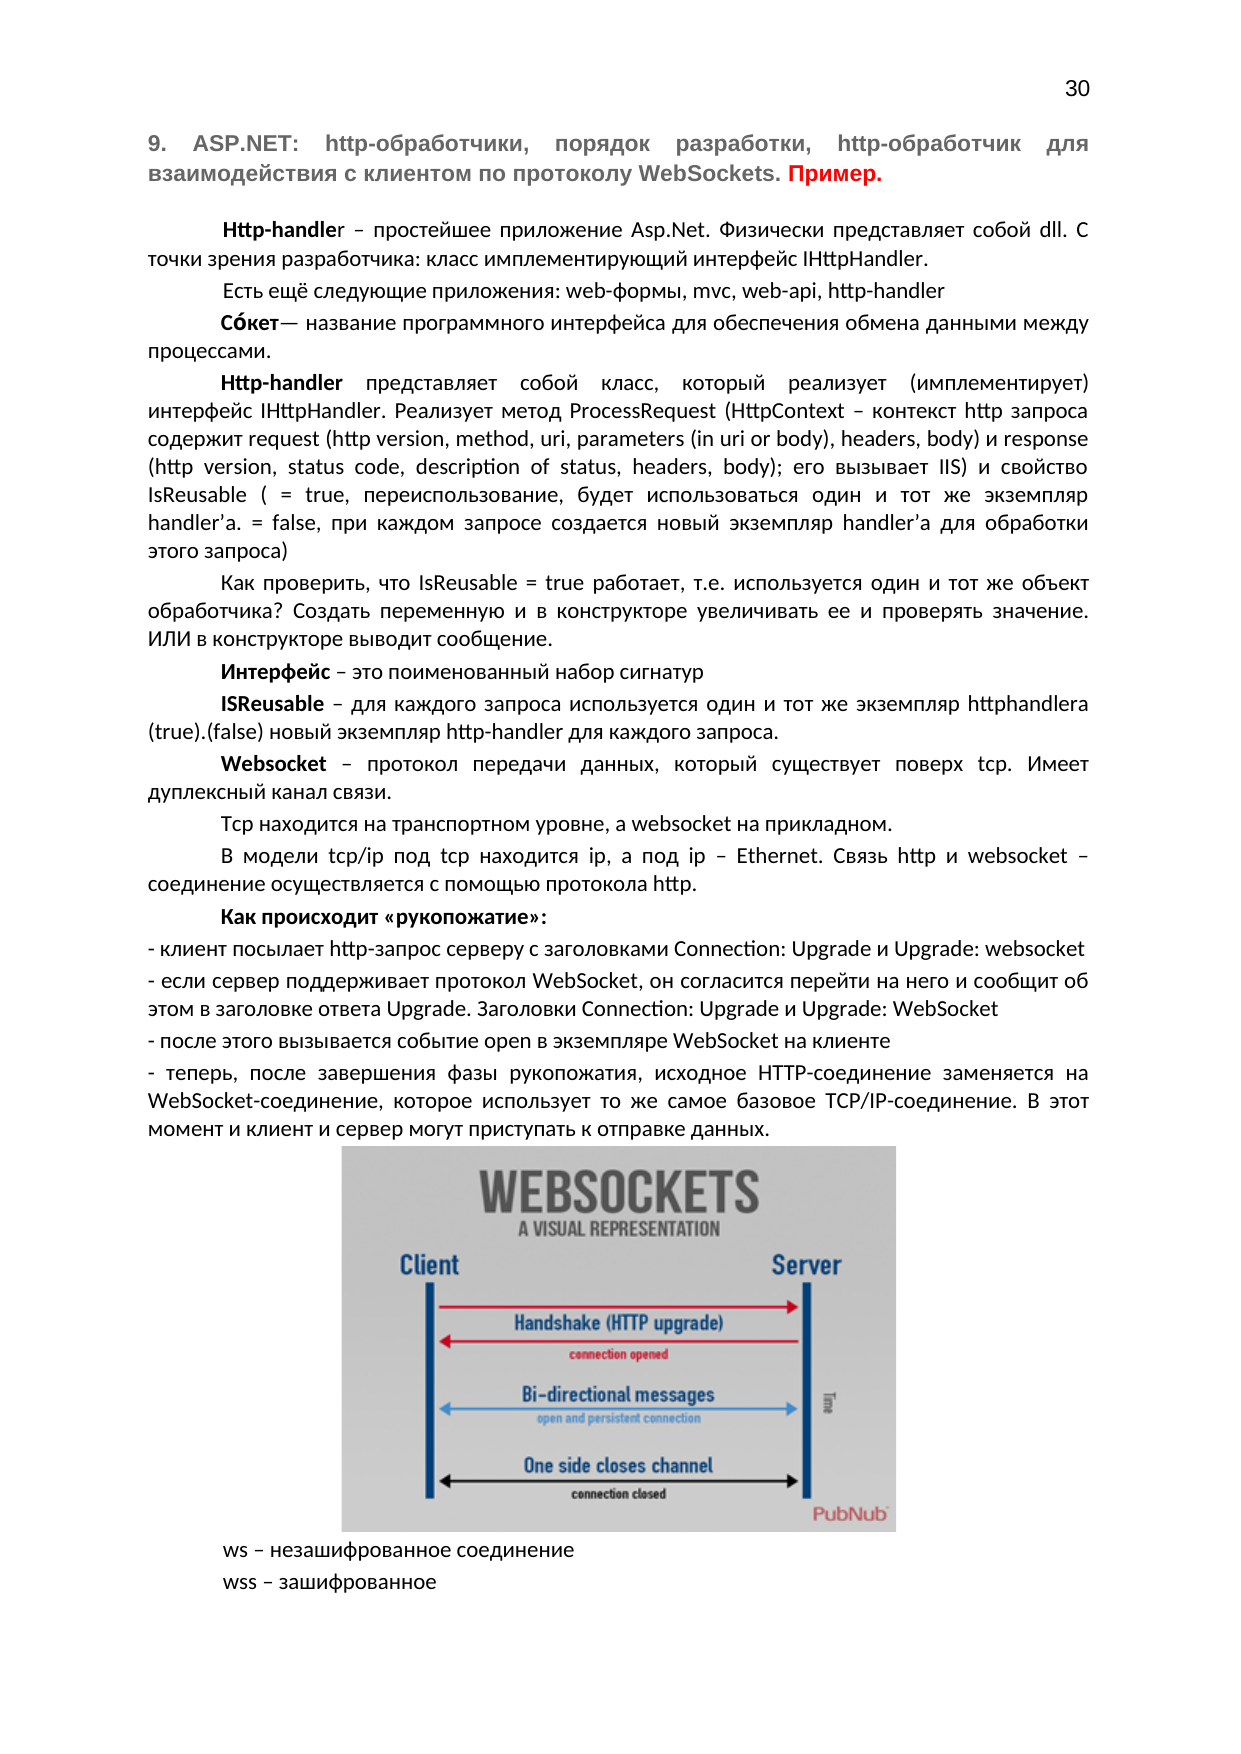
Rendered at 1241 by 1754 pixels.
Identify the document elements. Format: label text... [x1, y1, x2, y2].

text - после этого вызывается событие open в экземпляре WebSocket на клиенте [148, 1026, 1090, 1054]
text Как проверить, что IsReusable = true работает, т.е. используется один и тот же объект обработчика? Создать переменную и в конструкторе увеличивать ее и проверять значение. ИЛИ в конструкторе выводит сообщение. [148, 568, 1090, 653]
text - клиент посылает http-запрос серверу с заголовками Connection: Upgrade и Upgrade: websocket [148, 934, 1090, 962]
text Tcp находится на транспортном уровне, а websocket на прикладном. [148, 809, 1090, 837]
text Websocket – протокол передачи данных, который существует поверх tcp. Имеет дуплексный канал связи. [148, 749, 1090, 805]
picture [341, 1146, 897, 1532]
text Как происходит «рукопожатие»: [148, 902, 1090, 930]
text Интерфейс – это поименованный набор сигнатур [148, 657, 1090, 685]
text Есть ещё следующие приложения: web-формы, mvc, web-api, http-handler [148, 276, 1090, 304]
subtitle 9. ASP.NET: http-обработчики, порядок разработки, http-обработчик для взаимодействия с клиентом по протоколу WebSockets. Пример. [148, 130, 1090, 187]
text wss – зашифрованное [148, 1567, 1090, 1596]
text В модели tcp/ip под tcp находится ip, а под ip – Ethernet. Связь http и websocket – соединение осуществляется с помощью протокола http. [148, 842, 1090, 898]
text Http-handler представляет собой класс, который реализует (имплементирует) интерфейс IHttpHandler. Реализует метод ProcessRequest (HttpContext – контекст http запроса содержит request (http version, method, uri, parameters (in uri or body), headers, body) и response (http version, status code, description of status, headers, body); его вызывает IIS) и свойство IsReusable ( = true, переиспользование, будет использоваться один и тот же экземпляр handler’а. = false, при каждом запросе создается новый экземпляр handler’а для обработки этого запроса) [148, 368, 1090, 564]
text - если сервер поддерживает протокол WebSocket, он согласится перейти на него и сообщит об этом в заголовке ответа Upgrade. Заголовки Connection: Upgrade и Upgrade: WebSocket [148, 966, 1090, 1022]
text - теперь, после завершения фазы рукопожатия, исходное HTTP-соединение заменяется на WebSocket-соединение, которое использует то же самое базовое TCP/IP-соединение. В этот момент и клиент и сервер могут приступать к отправке данных. [148, 1058, 1090, 1143]
text Http-handler – простейшее приложение Asp.Net. Физически представляет собой dll. С точки зрения разработчика: класс имплементирующий интерфейс IHttpHandler. [148, 216, 1090, 272]
text ws – незашифрованное соединение [148, 1535, 1090, 1563]
text Со́кет— название программного интерфейса для обеспечения обмена данными между процессами. [148, 308, 1090, 364]
text ISReusable – для каждого запроса используется один и тот же экземпляр httphandlerа (true).(false) новый экземпляр http-handler для каждого запроса. [148, 689, 1090, 745]
